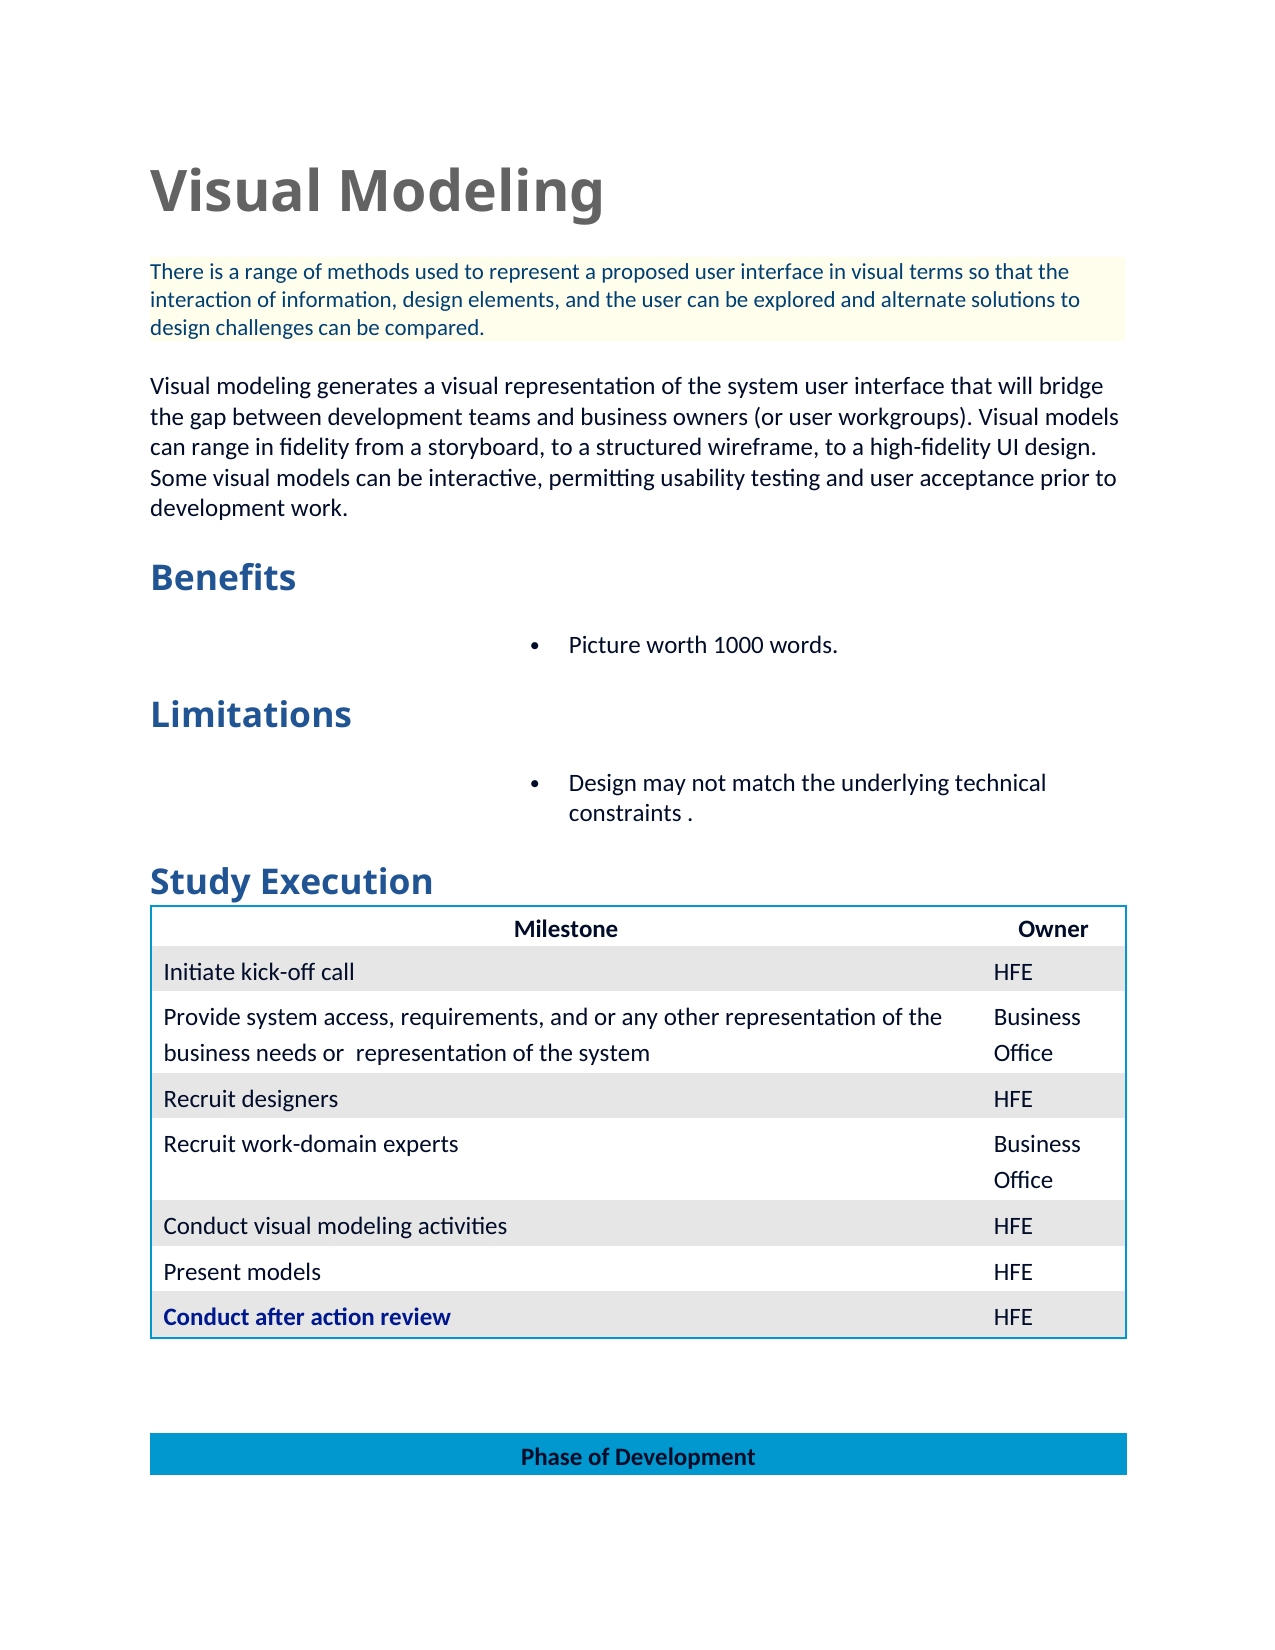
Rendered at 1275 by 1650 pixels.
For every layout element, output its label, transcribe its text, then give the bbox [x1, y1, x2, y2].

text Study Execution [150, 857, 1125, 905]
table_header ​Owner [981, 907, 1125, 946]
table_cell HFE [981, 1291, 1125, 1337]
text Benefits [150, 552, 1125, 600]
table_cell Recruit work-domain experts [152, 1119, 981, 1200]
table_cell Provide system access, requirements, and or any other representation of the business needs or representation of the system [152, 991, 981, 1073]
table_cell ​Business Office​ [981, 1119, 1125, 1200]
table_cell ​Initiate kick-off call [152, 946, 981, 991]
list Picture worth 1000 words. [531, 629, 1125, 660]
text Visual Modeling [150, 150, 1125, 228]
text Limitations [150, 689, 1125, 737]
table_cell HFE [981, 1246, 1125, 1291]
table_cell ​Present models [152, 1246, 981, 1291]
table_cell ​Business Office [981, 991, 1125, 1073]
table_cell HFE [981, 1200, 1125, 1246]
table_cell HFE [981, 1073, 1125, 1118]
list Design may not match the underlying technical constraints . [531, 767, 1125, 828]
text Visual modeling generates a visual representation of the system user interface that will bridge the gap between development teams and business owners (or user workgroups). Visual models can range in fidelity from a storyboard, to a structured wireframe, to a high-fidelity UI design. Some visual models can be interactive, permitting usability testing and user acceptance prior to development work. [150, 370, 1125, 523]
text There is a range of methods used to represent a proposed user interface in visual terms so that the interaction of information, design elements, and the user can be explored and alternate solutions to design challenges can be compared. [150, 257, 1125, 341]
table_header Phase of Development​ [152, 1434, 1125, 1473]
table_header ​Milestone [152, 907, 981, 946]
table_cell ​Conduct after action review [152, 1291, 981, 1337]
table_cell HFE [981, 946, 1125, 991]
table_cell ​Conduct visual modeling activities [152, 1200, 981, 1246]
table_cell Recruit designers [152, 1073, 981, 1118]
